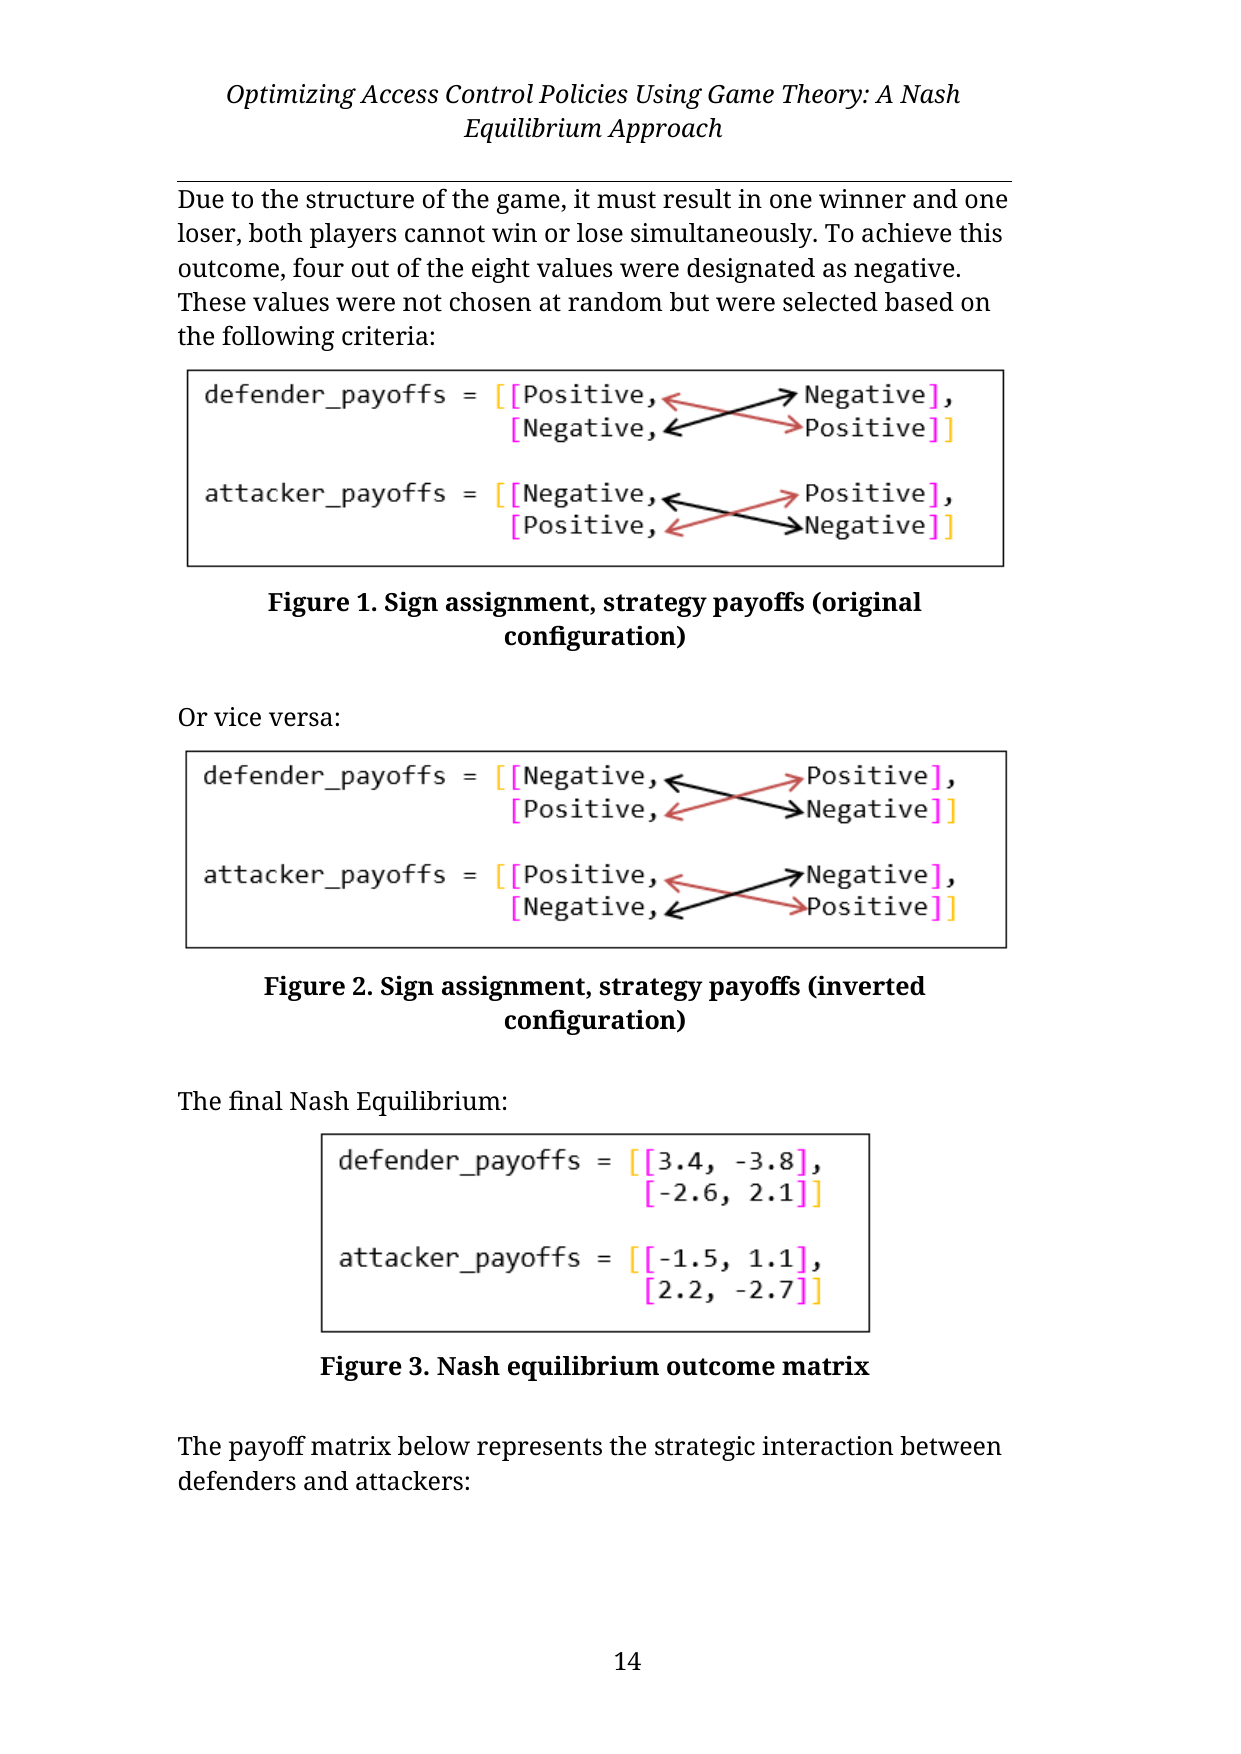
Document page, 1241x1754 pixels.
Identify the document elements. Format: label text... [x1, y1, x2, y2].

picture [177, 746, 1013, 956]
text Figure 3. Nash equilibrium outcome matrix [177, 1348, 1012, 1382]
picture [315, 1129, 875, 1336]
text Or vice versa: [177, 699, 1012, 733]
text The payoff matrix below represents the strategic interaction between defenders and attackers: [177, 1429, 1012, 1497]
text The final Nash Equilibrium: [177, 1083, 1012, 1117]
picture [177, 365, 1013, 573]
text Figure 2. Sign assignment, strategy payoffs (inverted configuration) [177, 968, 1012, 1037]
text Due to the structure of the game, it must result in one winner and one loser, both players cannot win or lose simultaneously. To achieve this outcome, four out of the eight values were designated as negative. These values were not chosen at random but were selected based on the following criteria: [177, 182, 1012, 352]
